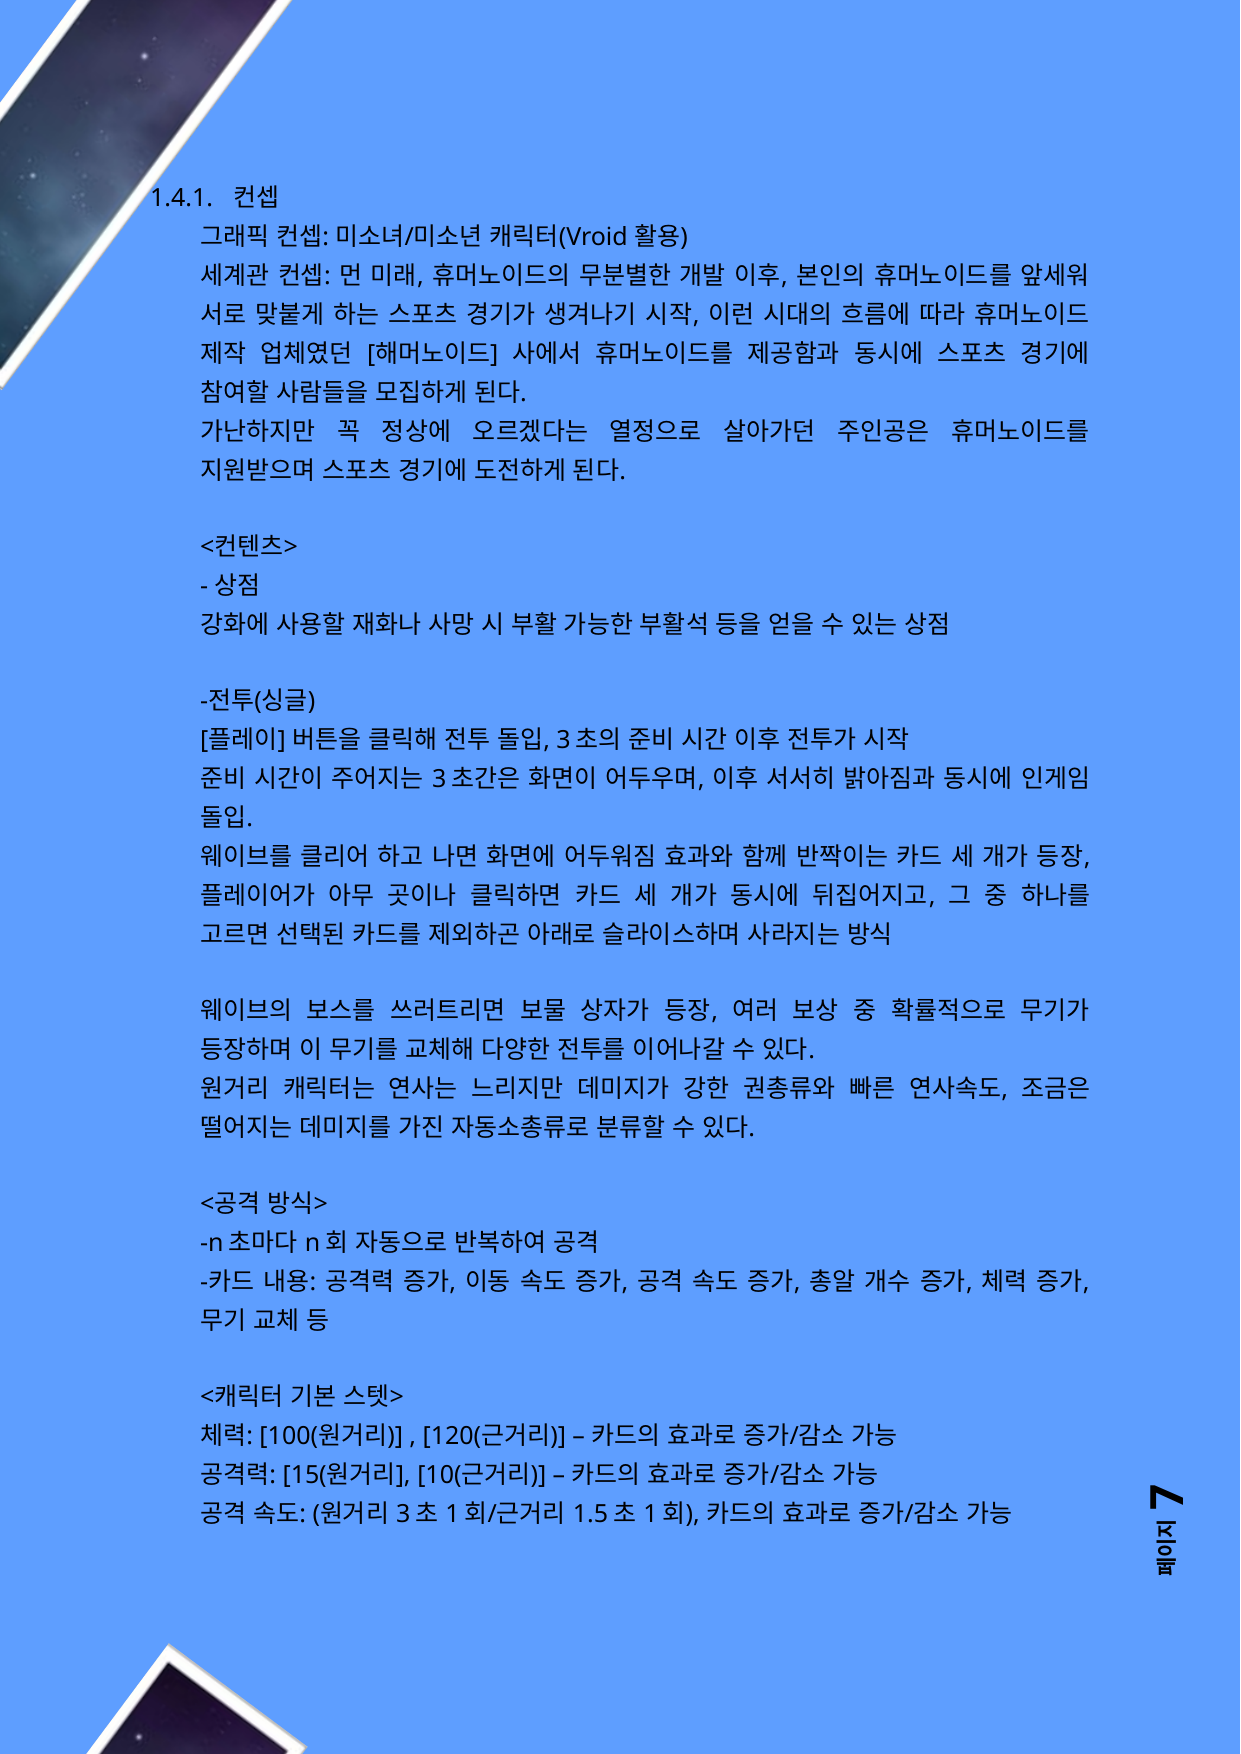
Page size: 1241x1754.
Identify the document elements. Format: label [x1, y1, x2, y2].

picture [0, 0, 293, 391]
picture [86, 1643, 308, 1754]
text [150, 177, 1090, 1567]
